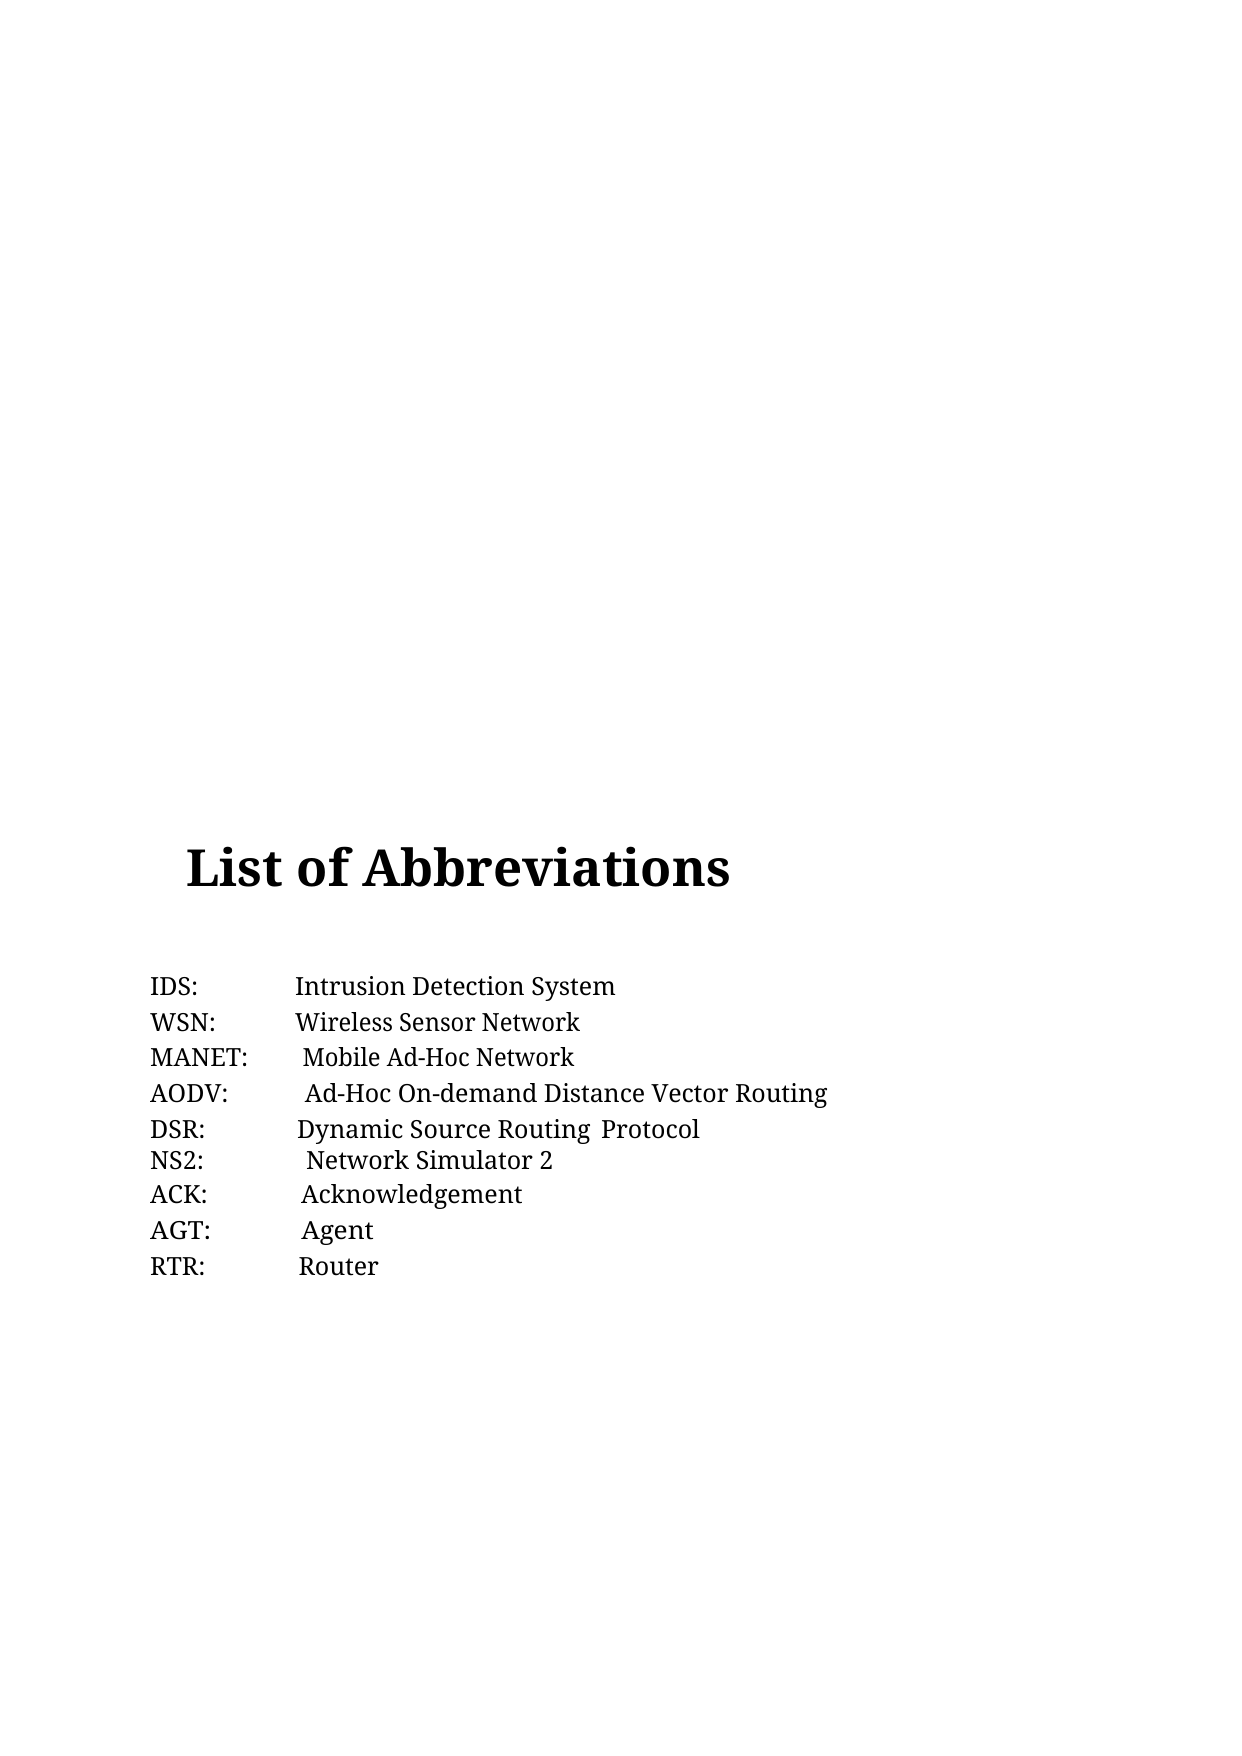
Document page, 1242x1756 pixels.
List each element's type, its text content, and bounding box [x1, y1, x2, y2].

text IDS: Intrusion Detection System [150, 969, 995, 1003]
text DSR: Dynamic Source Routing Protocol [150, 1112, 995, 1146]
text RTR: Router [150, 1249, 995, 1283]
text AGT: Agent [150, 1213, 995, 1247]
text WSN: Wireless Sensor Network [150, 1004, 995, 1038]
text AODV: Ad-Hoc On-demand Distance Vector Routing [150, 1076, 995, 1110]
text ACK: Acknowledgement [150, 1177, 995, 1211]
text NS2: Network Simulator 2 [150, 1147, 995, 1176]
text MANET: Mobile Ad-Hoc Network [150, 1040, 995, 1074]
text List of Abbreviations [186, 832, 1242, 901]
